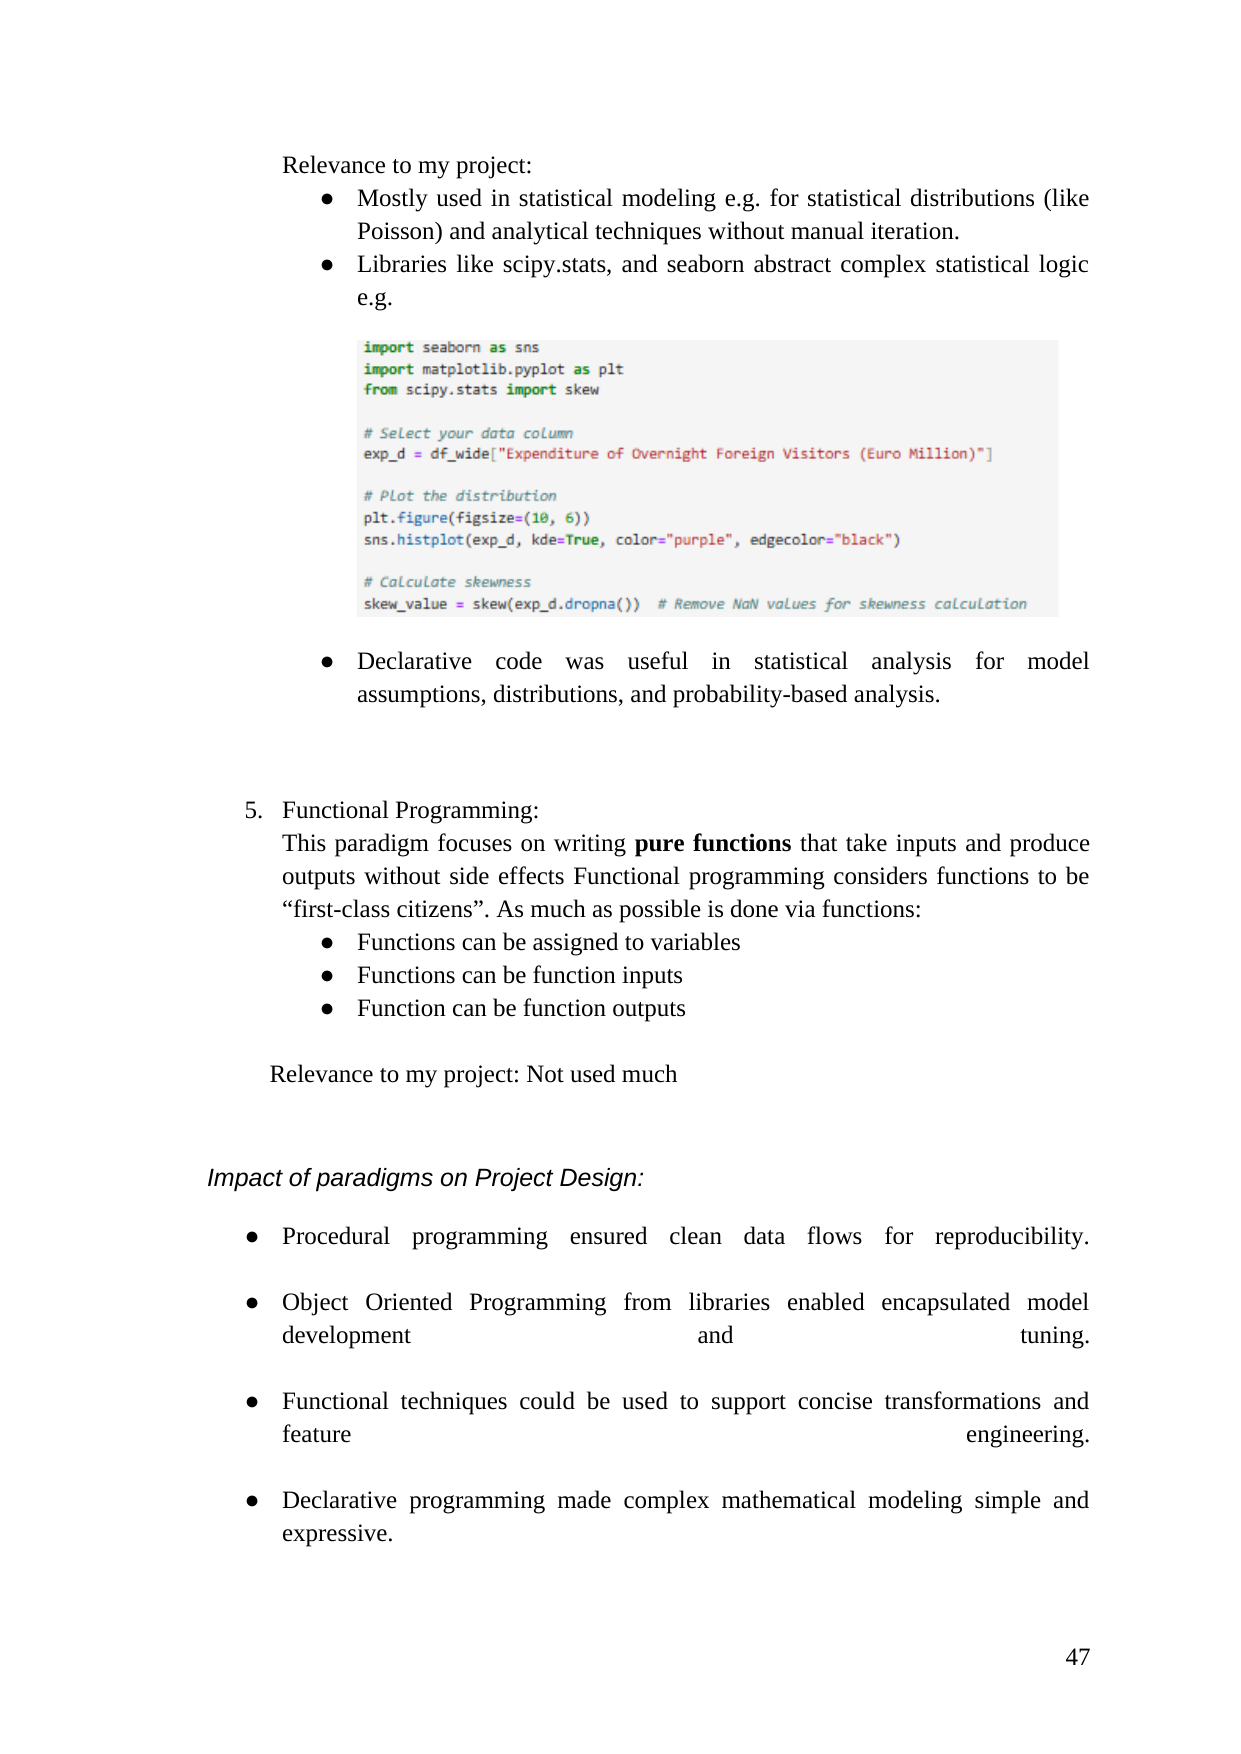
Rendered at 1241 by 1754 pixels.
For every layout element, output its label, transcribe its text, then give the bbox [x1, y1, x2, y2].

list Functions can be assigned to variables [319, 927, 1090, 956]
list Functions can be function inputs [319, 960, 1090, 989]
text Relevance to my project: [282, 150, 1090, 179]
list Function can be function outputs [319, 993, 1090, 1022]
list Functional Programming: [244, 795, 1090, 824]
text Relevance to my project: Not used much [207, 1059, 1090, 1088]
list Functional techniques could be used to support concise transformations and feature engineering. [244, 1386, 1090, 1481]
list Object Oriented Programming from libraries enabled encapsulated model development and tuning. [244, 1287, 1090, 1382]
subtitle Impact of paradigms on Project Design: [207, 1163, 1090, 1191]
picture [356, 340, 1059, 617]
list Declarative programming made complex mathematical modeling simple and expressive. [244, 1485, 1090, 1580]
list Declarative code was useful in statistical analysis for model assumptions, distributions, and probability-based analysis. [319, 646, 1090, 708]
list Mostly used in statistical modeling e.g. for statistical distributions (like Poisson) and analytical techniques without manual iteration. [319, 183, 1090, 245]
list Procedural programming ensured clean data flows for reproducibility. [244, 1221, 1090, 1282]
list Libraries like scipy.stats, and seaborn abstract complex statistical logic e.g. [319, 249, 1090, 311]
text This paradigm focuses on writing pure functions that take inputs and produce outputs without side effects Functional programming considers functions to be “first-class citizens”. As much as possible is done via functions: [282, 828, 1090, 923]
